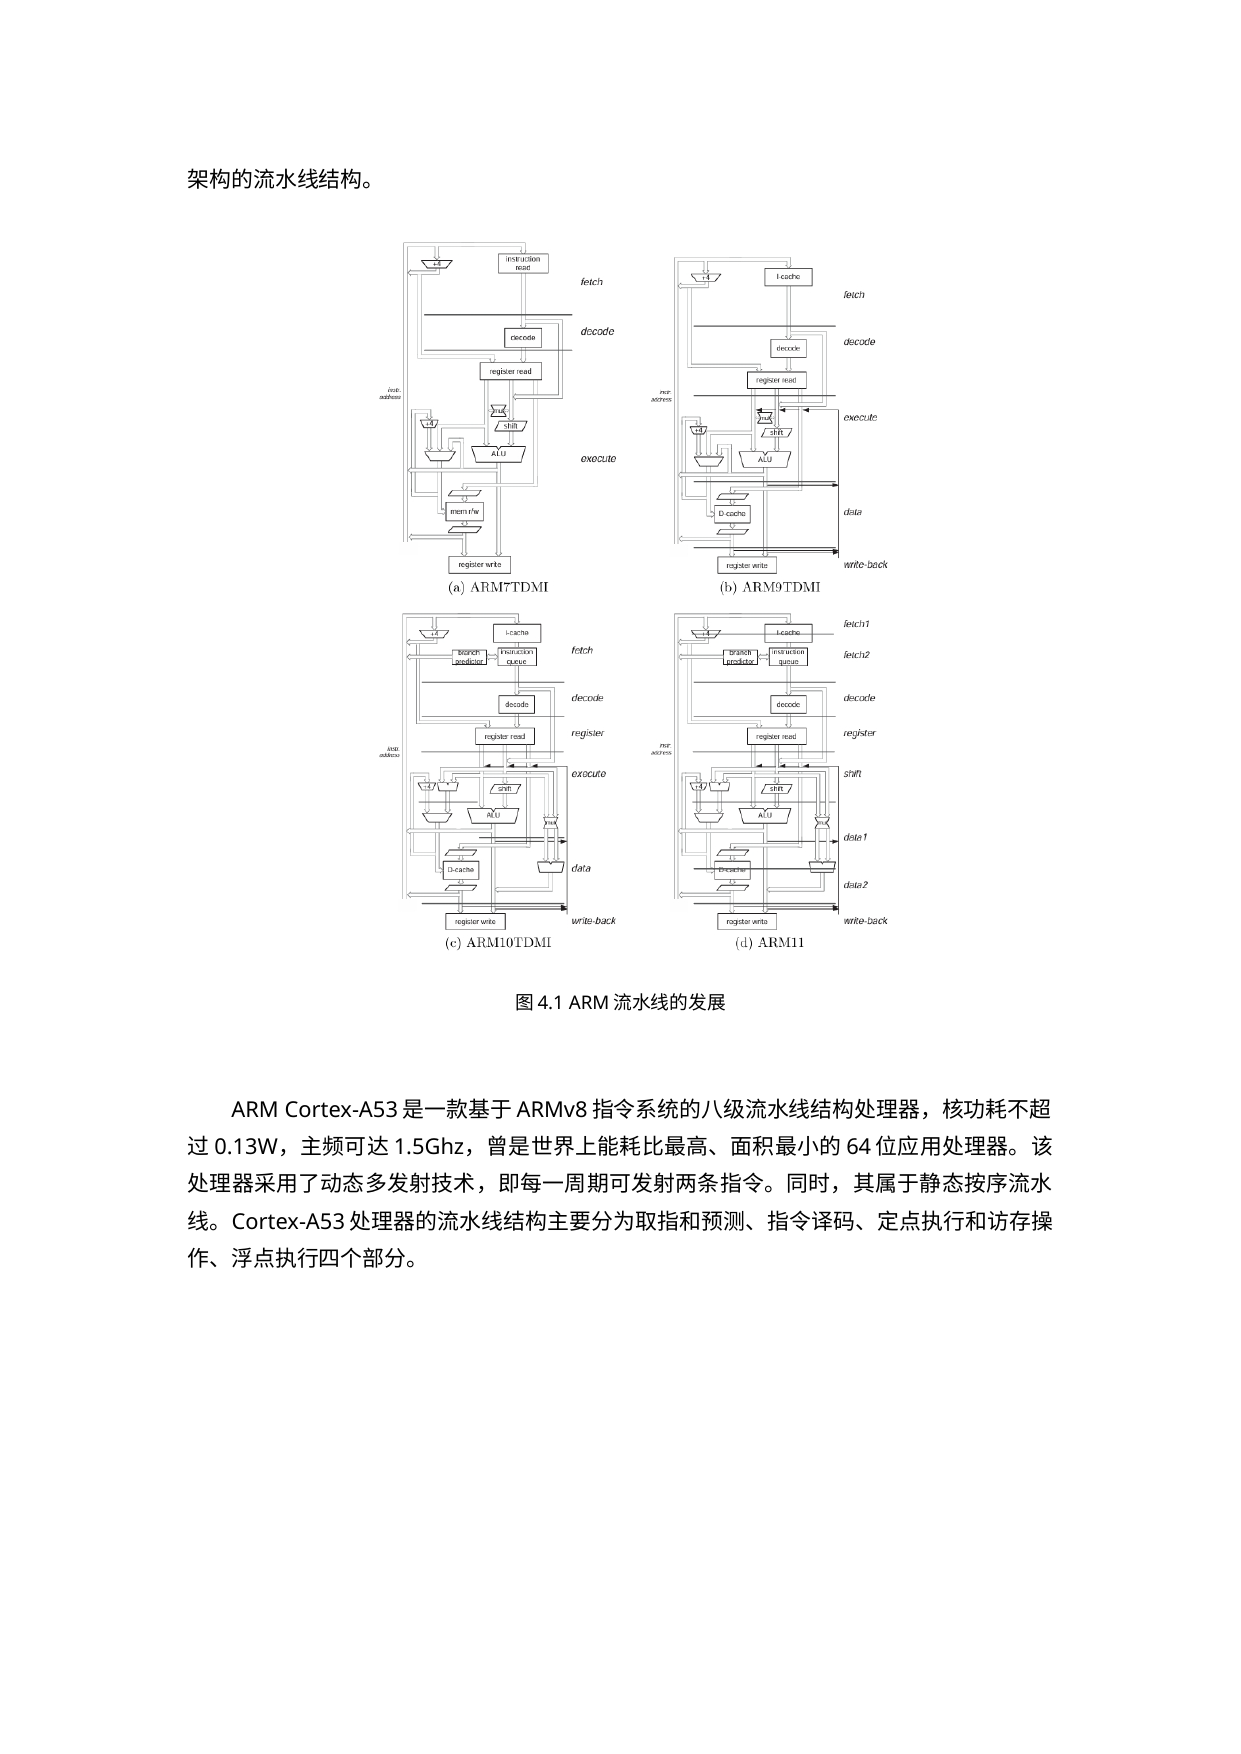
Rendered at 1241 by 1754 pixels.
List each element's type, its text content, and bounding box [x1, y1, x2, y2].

picture [333, 215, 907, 957]
text ARM Cortex-A53是一款基于ARMv8指令系统的八级流水线结构处理器，核功耗不超过0.13W，主频可达1.5Ghz，曾是世界上能耗比最高、面积最小的64位应用处理器。该处理器采用了动态多发射技术，即每一周期可发射两条指令。同时，其属于静态按序流水线。Cortex-A53处理器的流水线结构主要分为取指和预测、指令译码、定点执行和访存操作、浮点执行四个部分。 [187, 1091, 1053, 1273]
text 图4.1 ARM流水线的发展 [187, 985, 1053, 1017]
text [187, 162, 1053, 194]
